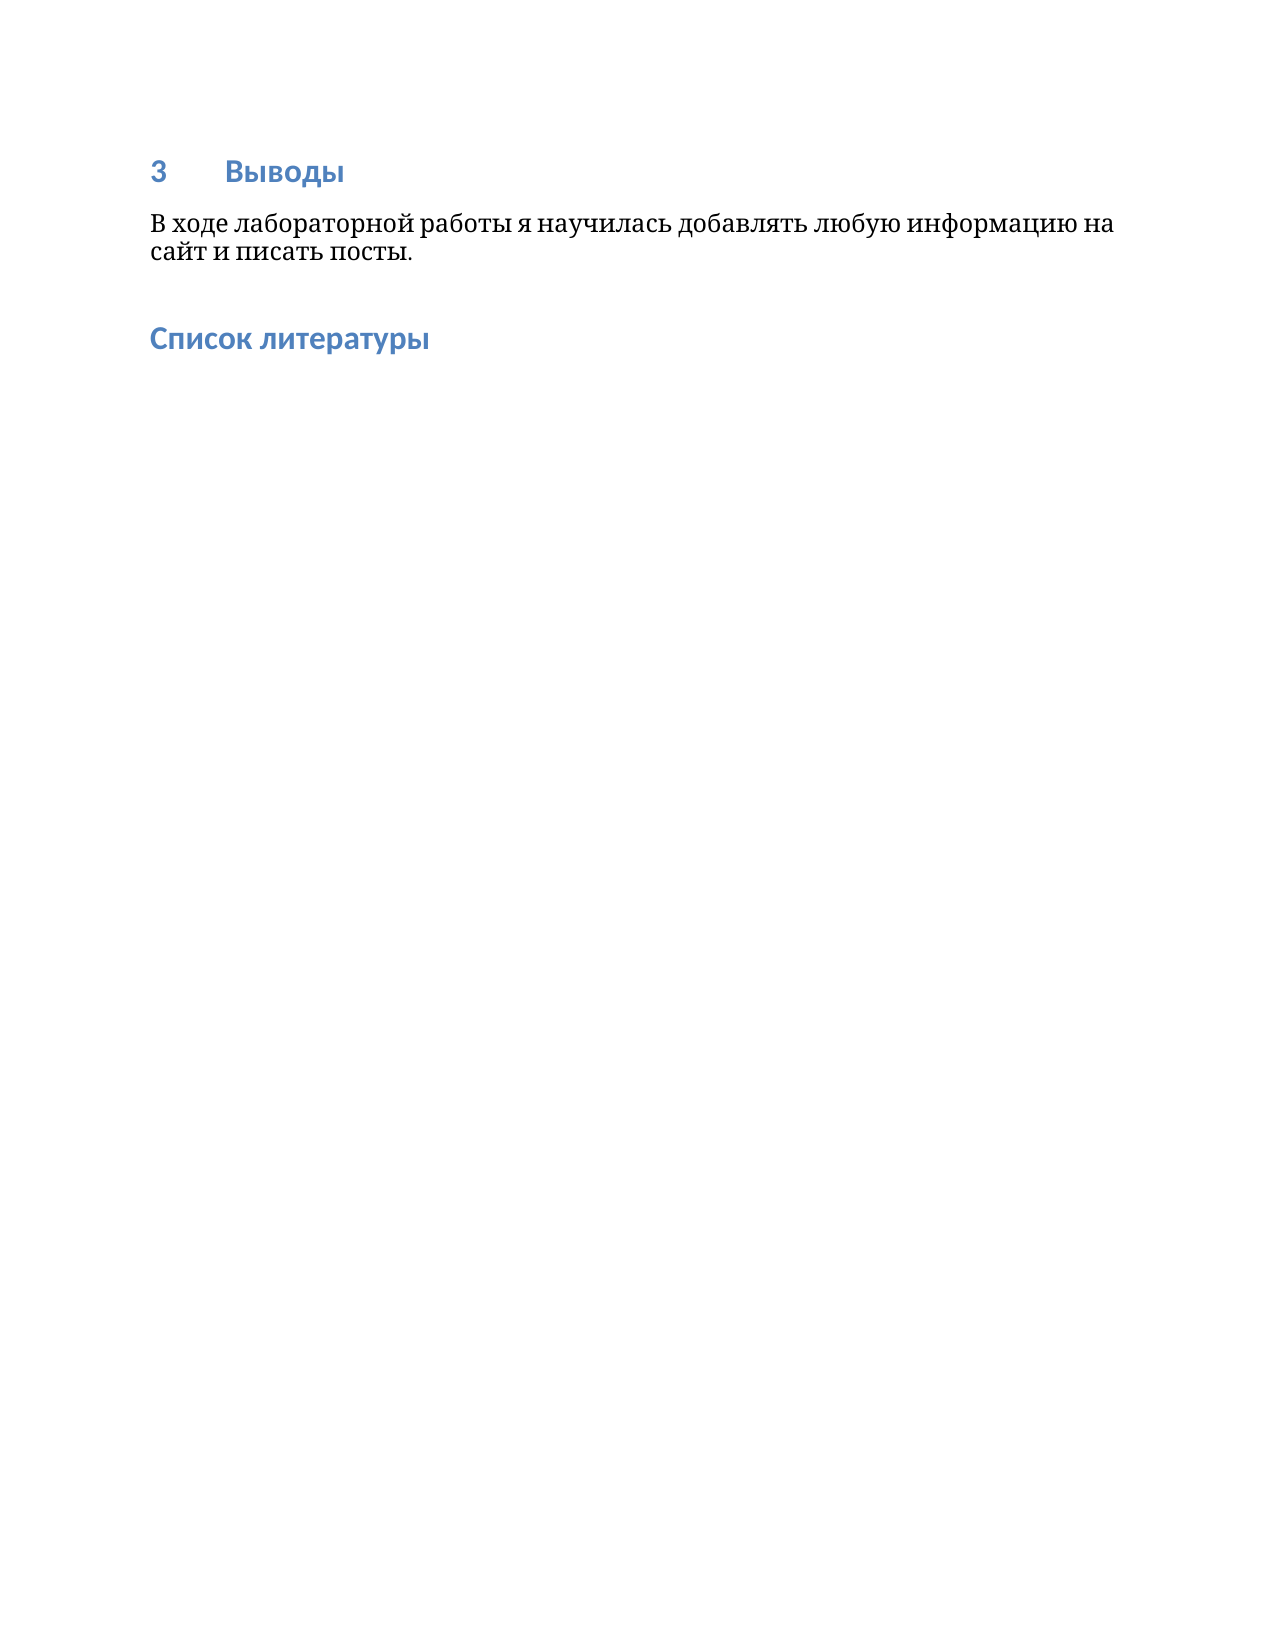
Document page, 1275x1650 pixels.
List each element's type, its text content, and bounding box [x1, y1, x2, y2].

text В ходе лабораторной работы я научилась добавлять любую информацию на сайт и писать посты. [150, 209, 1125, 267]
subtitle 3 Выводы [150, 150, 1125, 191]
subtitle Список литературы [150, 317, 1125, 358]
